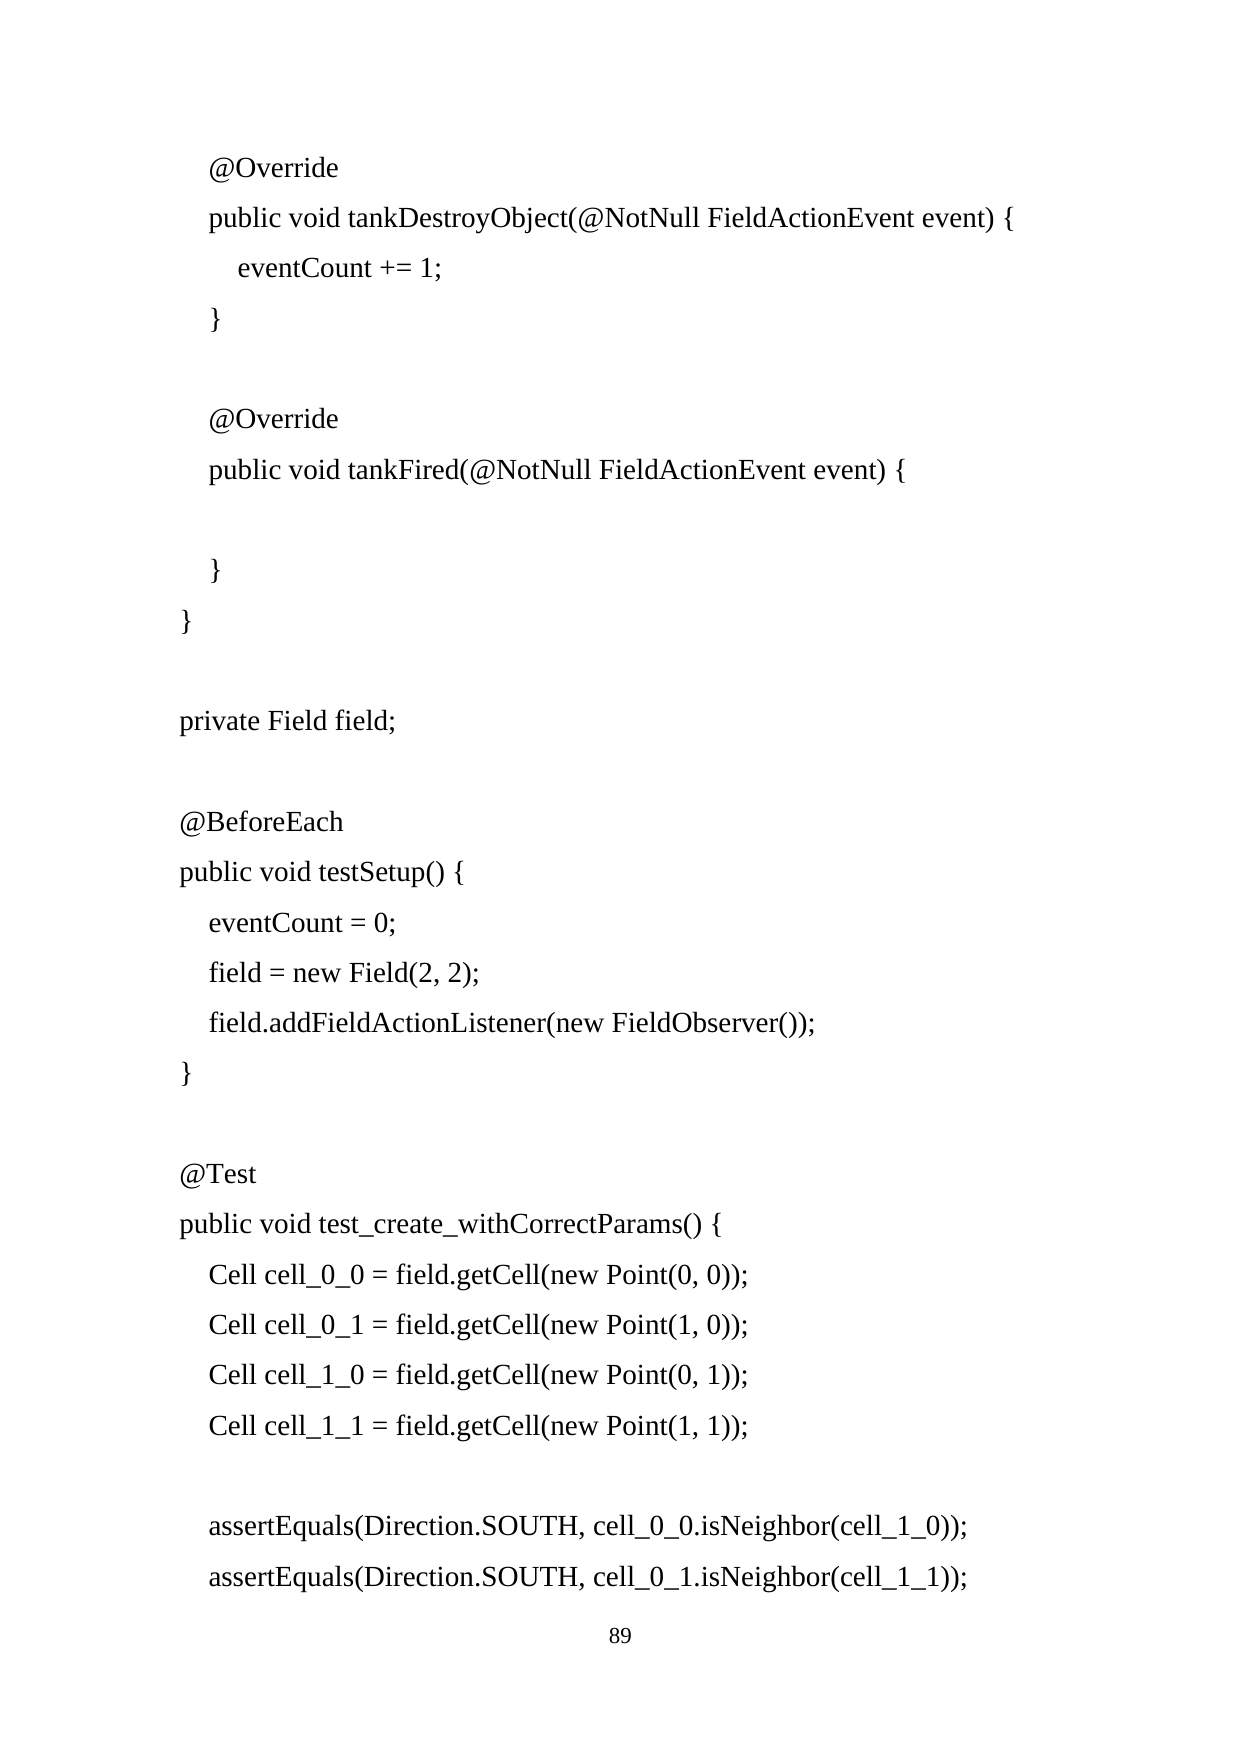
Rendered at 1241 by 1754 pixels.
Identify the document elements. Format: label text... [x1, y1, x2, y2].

text field = new Field(2, 2); [150, 955, 1090, 988]
text } [150, 552, 1090, 586]
text public void tankDestroyObject(@NotNull FieldActionEvent event) { [150, 200, 1090, 234]
text field.addFieldActionListener(new FieldObserver()); [150, 1005, 1090, 1039]
text @Override [150, 402, 1090, 435]
text @Test [150, 1156, 1090, 1190]
text } [150, 1056, 1090, 1089]
text } [150, 603, 1090, 636]
text } [150, 301, 1090, 334]
text public void test_create_withCorrectParams() { [150, 1207, 1090, 1240]
text assertEquals(Direction.SOUTH, cell_0_0.isNeighbor(cell_1_0)); [150, 1508, 1090, 1542]
text eventCount = 0; [150, 905, 1090, 938]
text private Field field; [150, 703, 1090, 737]
text assertEquals(Direction.SOUTH, cell_0_1.isNeighbor(cell_1_1)); [150, 1559, 1090, 1592]
text Cell cell_1_0 = field.getCell(new Point(0, 1)); [150, 1357, 1090, 1391]
text Cell cell_0_0 = field.getCell(new Point(0, 0)); [150, 1257, 1090, 1290]
text Cell cell_0_1 = field.getCell(new Point(1, 0)); [150, 1307, 1090, 1341]
text eventCount += 1; [150, 251, 1090, 284]
text Cell cell_1_1 = field.getCell(new Point(1, 1)); [150, 1408, 1090, 1441]
text @BeforeEach [150, 804, 1090, 838]
text @Override [150, 150, 1090, 183]
text public void tankFired(@NotNull FieldActionEvent event) { [150, 452, 1090, 485]
text public void testSetup() { [150, 854, 1090, 888]
